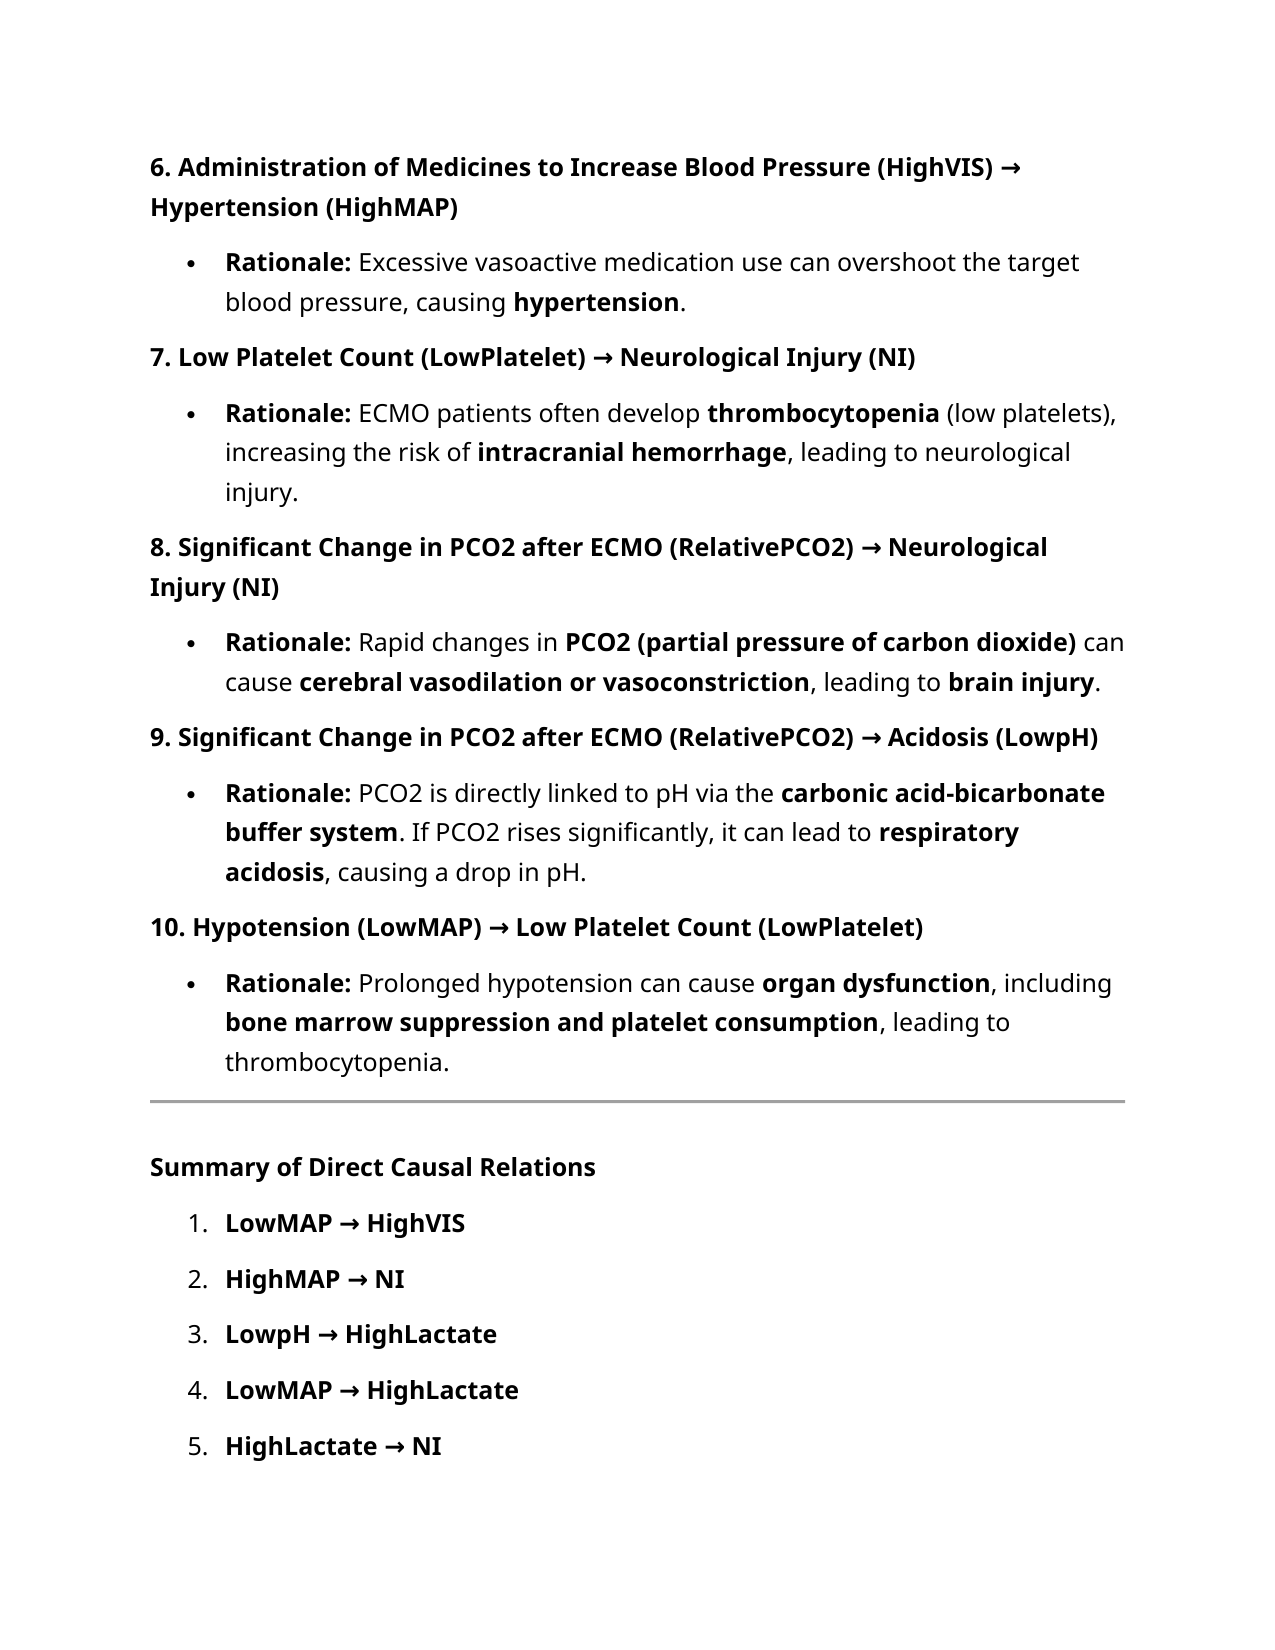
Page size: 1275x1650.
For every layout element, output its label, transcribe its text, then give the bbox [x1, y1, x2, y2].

list LowMAP → HighLactate [187, 1373, 1125, 1407]
list HighLactate → NI [187, 1429, 1125, 1463]
text 10. Hypotension (LowMAP) → Low Platelet Count (LowPlatelet) [150, 910, 1125, 944]
list Rationale: PCO2 is directly linked to pH via the carbonic acid-bicarbonate buffer system. If PCO2 rises significantly, it can lead to respiratory acidosis, causing a drop in pH. [187, 776, 1125, 888]
text 9. Significant Change in PCO2 after ECMO (RelativePCO2) → Acidosis (LowpH) [150, 720, 1125, 754]
text 8. Significant Change in PCO2 after ECMO (RelativePCO2) → Neurological Injury (NI) [150, 530, 1125, 603]
list LowMAP → HighVIS [187, 1206, 1125, 1239]
list Rationale: ECMO patients often develop thrombocytopenia (low platelets), increasing the risk of intracranial hemorrhage, leading to neurological injury. [187, 396, 1125, 508]
list Rationale: Excessive vasoactive medication use can overshoot the target blood pressure, causing hypertension. [187, 245, 1125, 318]
list HighMAP → NI [187, 1261, 1125, 1295]
list Rationale: Prolonged hypotension can cause organ dysfunction, including bone marrow suppression and platelet consumption, leading to thrombocytopenia. [187, 966, 1125, 1078]
text 7. Low Platelet Count (LowPlatelet) → Neurological Injury (NI) [150, 340, 1125, 374]
list LowpH → HighLactate [187, 1317, 1125, 1351]
text 6. Administration of Medicines to Increase Blood Pressure (HighVIS) → Hypertension (HighMAP) [150, 150, 1125, 223]
list Rationale: Rapid changes in PCO2 (partial pressure of carbon dioxide) can cause cerebral vasodilation or vasoconstriction, leading to brain injury. [187, 625, 1125, 698]
text Summary of Direct Causal Relations [150, 1150, 1125, 1184]
